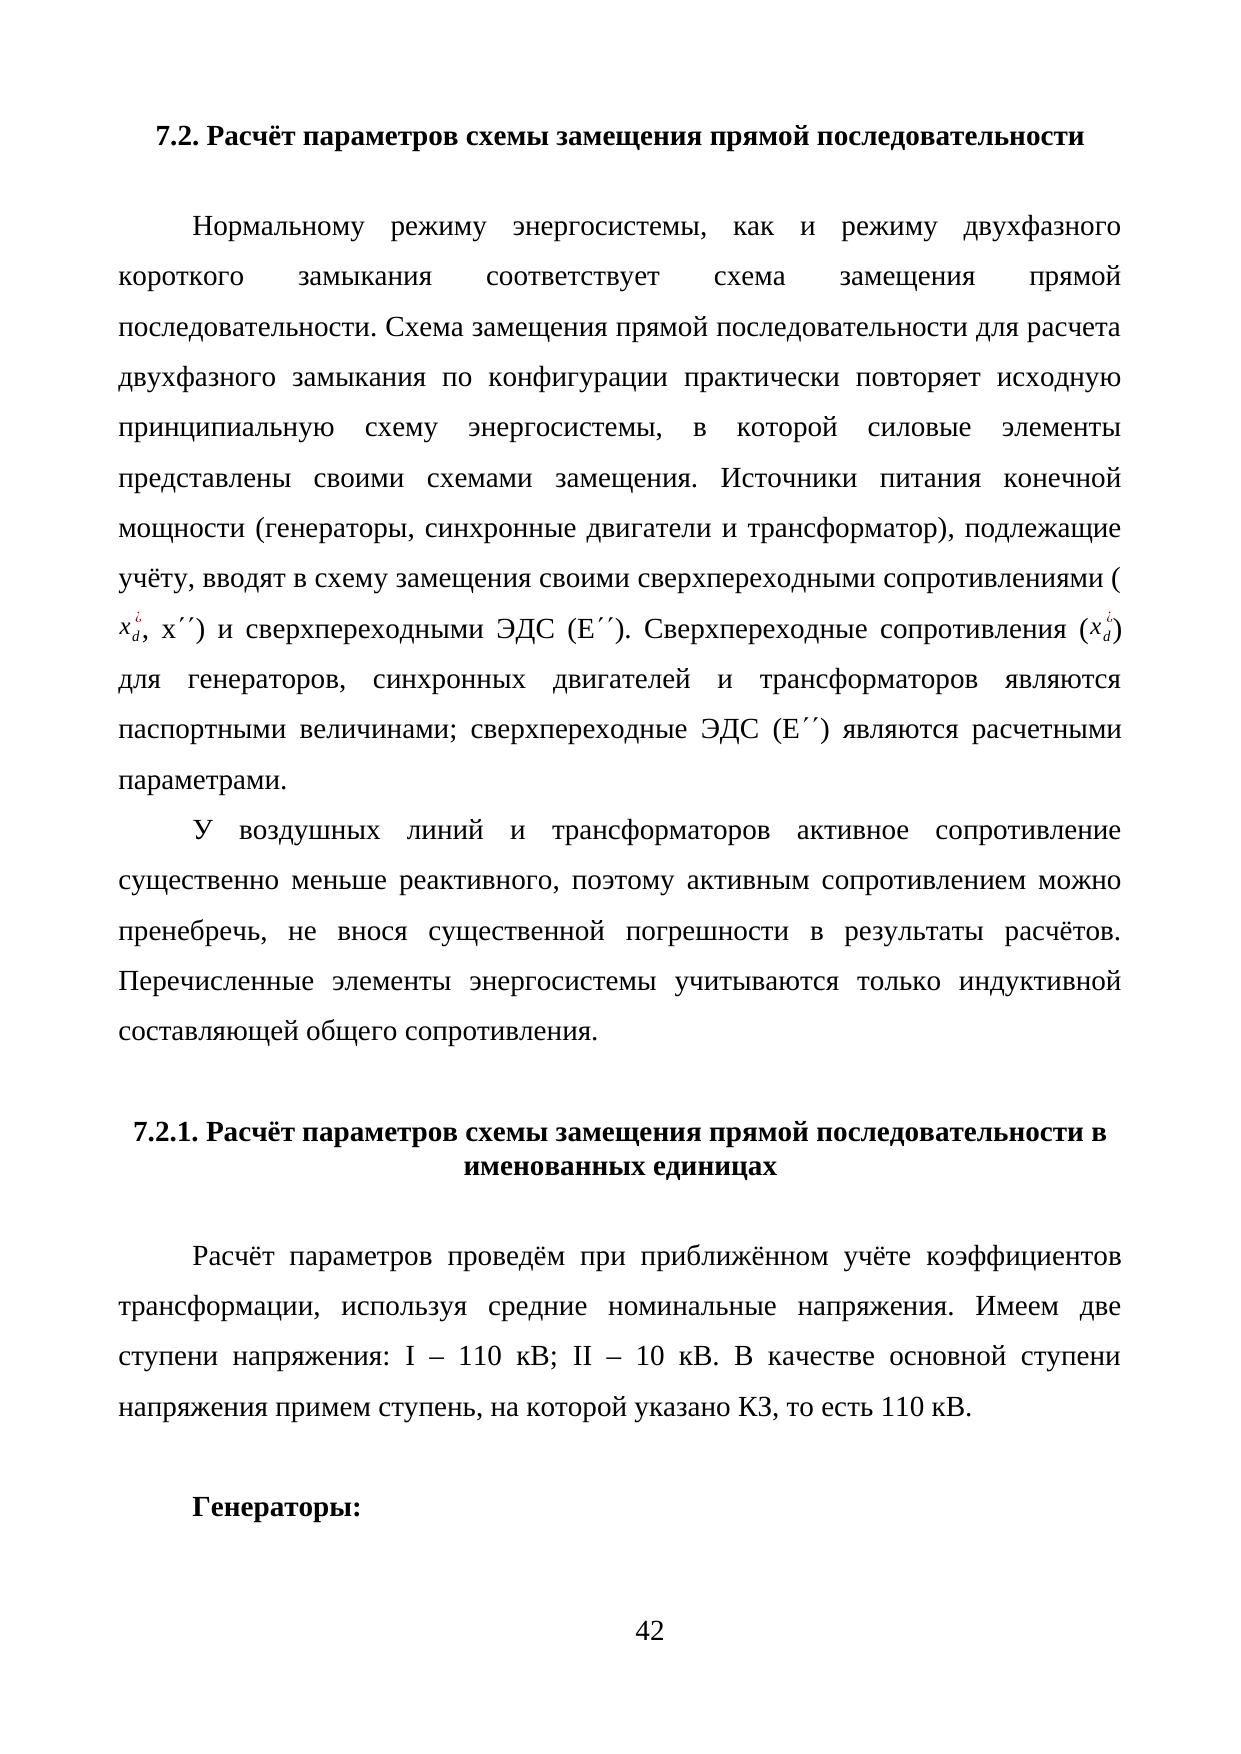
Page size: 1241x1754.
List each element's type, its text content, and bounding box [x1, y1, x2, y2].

text Расчёт параметров проведём при приближённом учёте коэффициентов трансформации, используя средние номинальные напряжения. Имеем две ступени напряжения: I – 110 кВ; II – 10 кВ. В качестве основной ступени напряжения примем ступень, на которой указано КЗ, то есть 110 кВ. [118, 1238, 1122, 1422]
text У воздушных линий и трансформаторов активное сопротивление существенно меньше реактивного, поэтому активным сопротивлением можно пренебречь, не внося существенной погрешности в результаты расчётов. Перечисленные элементы энергосистемы учитываются только индуктивной составляющей общего сопротивления. [118, 812, 1122, 1047]
text Нормальному режиму энергосистемы, как и режиму двухфазного короткого замыкания соответствует схема замещения прямой последовательности. Схема замещения прямой последовательности для расчета двухфазного замыкания по конфигурации практически повторяет исходную принципиальную схему энергосистемы, в которой силовые элементы представлены своими схемами замещения. Источники питания конечной мощности (генераторы, синхронные двигатели и трансформатор), подлежащие учёту, вводят в схему замещения своими сверхпереходными сопротивлениями (, x) и сверхпереходными ЭДС (E). Сверхпереходные сопротивления () для генераторов, синхронных двигателей и трансформаторов являются паспортными величинами; сверхпереходные ЭДС (E) являются расчетными параметрами. [118, 208, 1122, 795]
text 7.2.1. Расчёт параметров схемы замещения прямой последовательности в именованных единицах [118, 1114, 1122, 1181]
text 7.2. Расчёт параметров схемы замещения прямой последовательности [118, 118, 1122, 152]
text Генераторы: [118, 1489, 1122, 1523]
